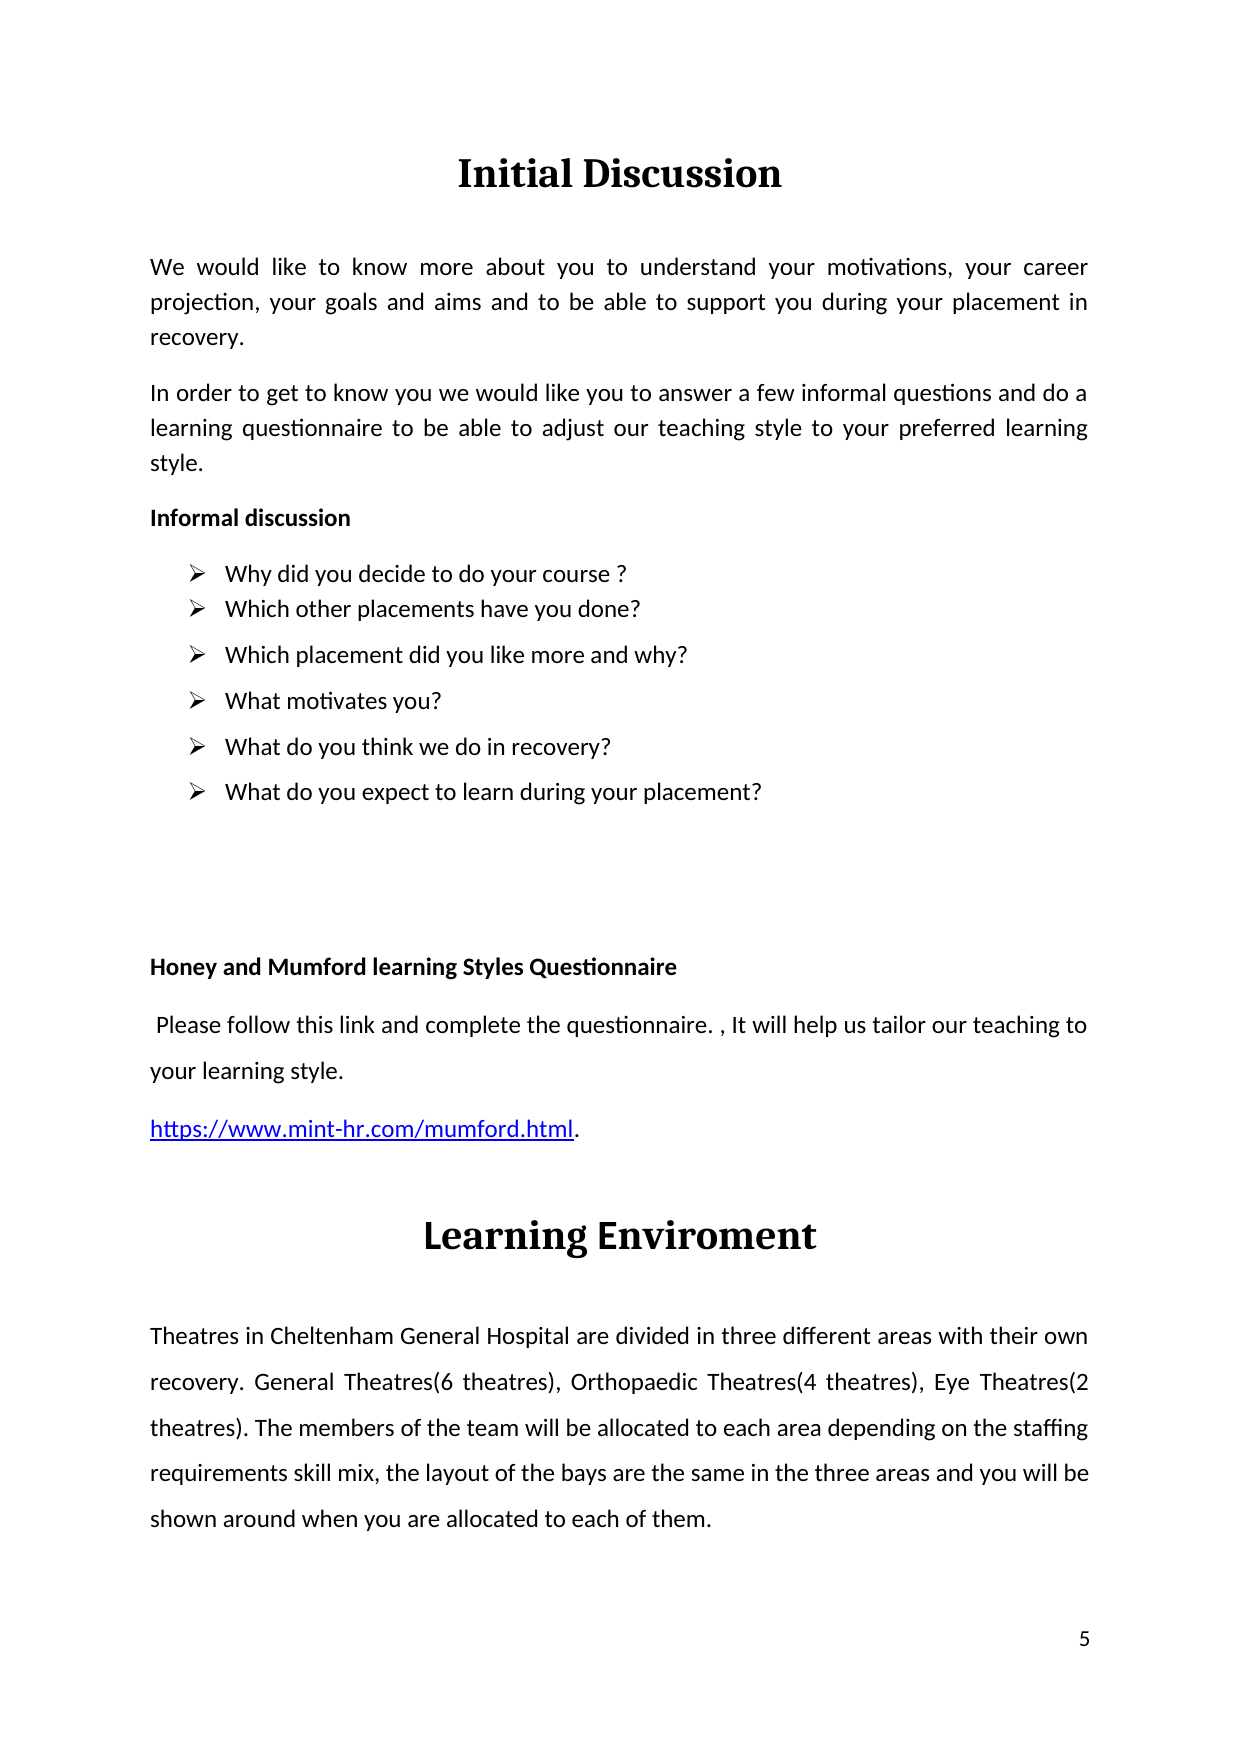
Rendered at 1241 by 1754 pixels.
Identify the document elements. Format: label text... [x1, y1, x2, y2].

list Which other placements have you done? [187, 593, 1090, 624]
text In order to get to know you we would like you to answer a few informal questions and do a learning questionnaire to be able to adjust our teaching style to your preferred learning style. [150, 377, 1090, 477]
text Theatres in Cheltenham General Hospital are divided in three different areas with their own recovery. General Theatres(6 theatres), Orthopaedic Theatres(4 theatres), Eye Theatres(2 theatres). The members of the team will be allocated to each area depending on the staffing requirements skill mix, the layout of the bays are the same in the three areas and you will be shown around when you are allocated to each of them. [150, 1320, 1090, 1534]
text Please follow this link and complete the questionnaire. , It will help us tailor our teaching to your learning style. [150, 1009, 1090, 1086]
list Why did you decide to do your course ? [187, 558, 1090, 589]
list What do you think we do in recovery? [187, 731, 1090, 761]
subtitle Learning Enviroment [150, 1209, 1090, 1260]
subtitle Initial Discussion [150, 150, 1090, 198]
list Which placement did you like more and why? [187, 639, 1090, 670]
text Informal discussion [150, 503, 1090, 533]
text https://www.mint-hr.com/mumford.html. [150, 1113, 1090, 1144]
text We would like to know more about you to understand your motivations, your career projection, your goals and aims and to be able to support you during your placement in recovery. [150, 251, 1090, 351]
list What motivates you? [187, 685, 1090, 715]
text Honey and Mumford learning Styles Questionnaire [150, 951, 1090, 982]
list What do you expect to learn during your placement? [187, 776, 1090, 807]
